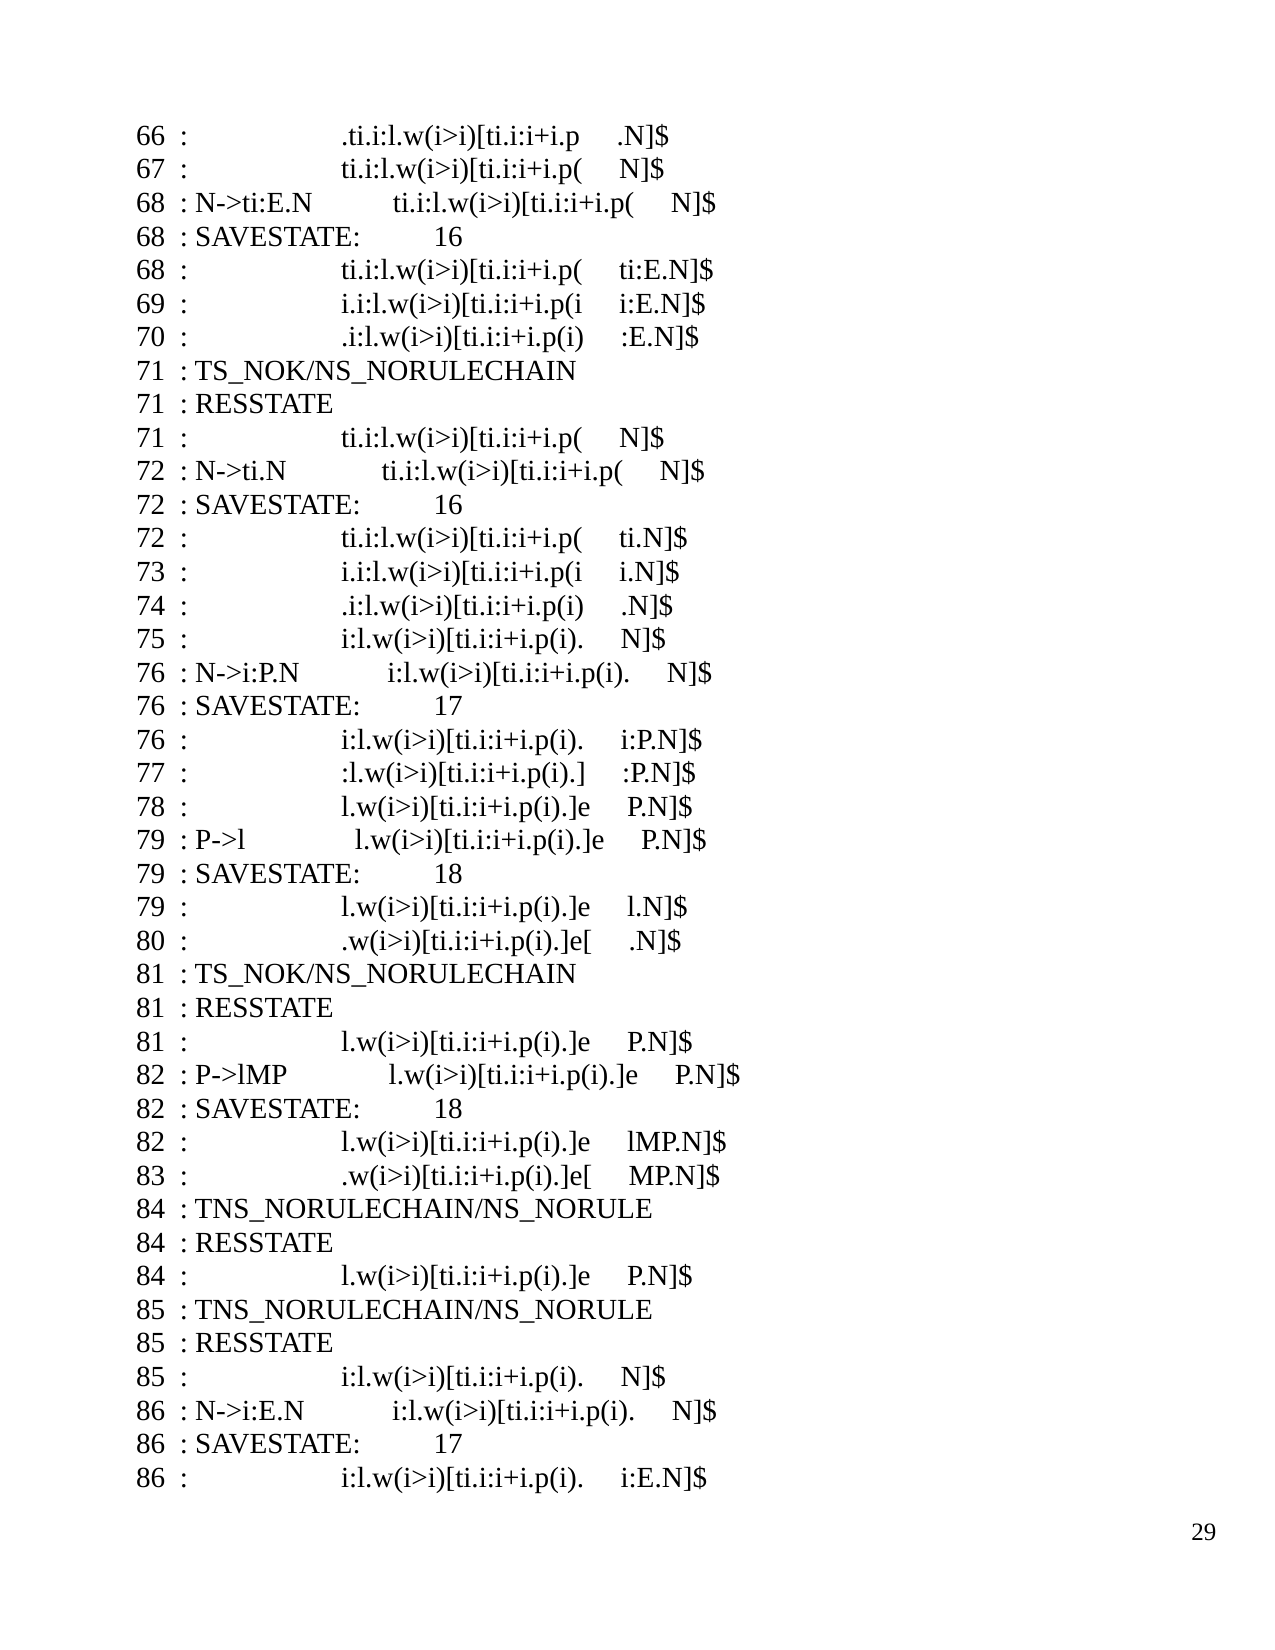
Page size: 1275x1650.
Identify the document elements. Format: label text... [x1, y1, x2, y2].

text 79 : l.w(i>i)[ti.i:i+i.p(i).]e l.N]$ [136, 889, 1216, 923]
text 72 : SAVESTATE: 16 [136, 487, 1216, 521]
text 67 : ti.i:l.w(i>i)[ti.i:i+i.p( N]$ [136, 152, 1216, 185]
text 72 : N->ti.N ti.i:l.w(i>i)[ti.i:i+i.p( N]$ [136, 453, 1216, 487]
text 74 : .i:l.w(i>i)[ti.i:i+i.p(i) .N]$ [136, 588, 1216, 621]
text 73 : i.i:l.w(i>i)[ti.i:i+i.p(i i.N]$ [136, 554, 1216, 588]
text 71 : ti.i:l.w(i>i)[ti.i:i+i.p( N]$ [136, 420, 1216, 453]
text 81 : RESSTATE [136, 990, 1216, 1024]
text 72 : ti.i:l.w(i>i)[ti.i:i+i.p( ti.N]$ [136, 521, 1216, 554]
text 80 : .w(i>i)[ti.i:i+i.p(i).]e[ .N]$ [136, 923, 1216, 957]
text 82 : l.w(i>i)[ti.i:i+i.p(i).]e lMP.N]$ [136, 1124, 1216, 1158]
text 82 : P->lMP l.w(i>i)[ti.i:i+i.p(i).]e P.N]$ [136, 1057, 1216, 1091]
text 86 : SAVESTATE: 17 [136, 1426, 1216, 1460]
text 84 : l.w(i>i)[ti.i:i+i.p(i).]e P.N]$ [136, 1258, 1216, 1292]
text 66 : .ti.i:l.w(i>i)[ti.i:i+i.p .N]$ [136, 118, 1216, 152]
text 81 : TS_NOK/NS_NORULECHAIN [136, 957, 1216, 990]
text 76 : i:l.w(i>i)[ti.i:i+i.p(i). i:P.N]$ [136, 722, 1216, 755]
text 78 : l.w(i>i)[ti.i:i+i.p(i).]e P.N]$ [136, 789, 1216, 822]
text 85 : RESSTATE [136, 1326, 1216, 1359]
text 81 : l.w(i>i)[ti.i:i+i.p(i).]e P.N]$ [136, 1024, 1216, 1057]
text 79 : P->l l.w(i>i)[ti.i:i+i.p(i).]e P.N]$ [136, 822, 1216, 856]
text 70 : .i:l.w(i>i)[ti.i:i+i.p(i) :E.N]$ [136, 319, 1216, 353]
text 75 : i:l.w(i>i)[ti.i:i+i.p(i). N]$ [136, 621, 1216, 655]
text 79 : SAVESTATE: 18 [136, 856, 1216, 889]
text 86 : i:l.w(i>i)[ti.i:i+i.p(i). i:E.N]$ [136, 1460, 1216, 1493]
text 68 : SAVESTATE: 16 [136, 219, 1216, 252]
text 71 : TS_NOK/NS_NORULECHAIN [136, 353, 1216, 386]
text 76 : N->i:P.N i:l.w(i>i)[ti.i:i+i.p(i). N]$ [136, 655, 1216, 688]
text 68 : N->ti:E.N ti.i:l.w(i>i)[ti.i:i+i.p( N]$ [136, 185, 1216, 219]
text 85 : i:l.w(i>i)[ti.i:i+i.p(i). N]$ [136, 1359, 1216, 1393]
text 85 : TNS_NORULECHAIN/NS_NORULE [136, 1292, 1216, 1326]
text 77 : :l.w(i>i)[ti.i:i+i.p(i).] :P.N]$ [136, 755, 1216, 789]
text 82 : SAVESTATE: 18 [136, 1091, 1216, 1124]
text 68 : ti.i:l.w(i>i)[ti.i:i+i.p( ti:E.N]$ [136, 252, 1216, 286]
text 71 : RESSTATE [136, 386, 1216, 420]
text 76 : SAVESTATE: 17 [136, 688, 1216, 722]
text 84 : RESSTATE [136, 1225, 1216, 1258]
text 86 : N->i:E.N i:l.w(i>i)[ti.i:i+i.p(i). N]$ [136, 1393, 1216, 1426]
text 69 : i.i:l.w(i>i)[ti.i:i+i.p(i i:E.N]$ [136, 286, 1216, 319]
text 84 : TNS_NORULECHAIN/NS_NORULE [136, 1191, 1216, 1225]
text 83 : .w(i>i)[ti.i:i+i.p(i).]e[ MP.N]$ [136, 1158, 1216, 1191]
